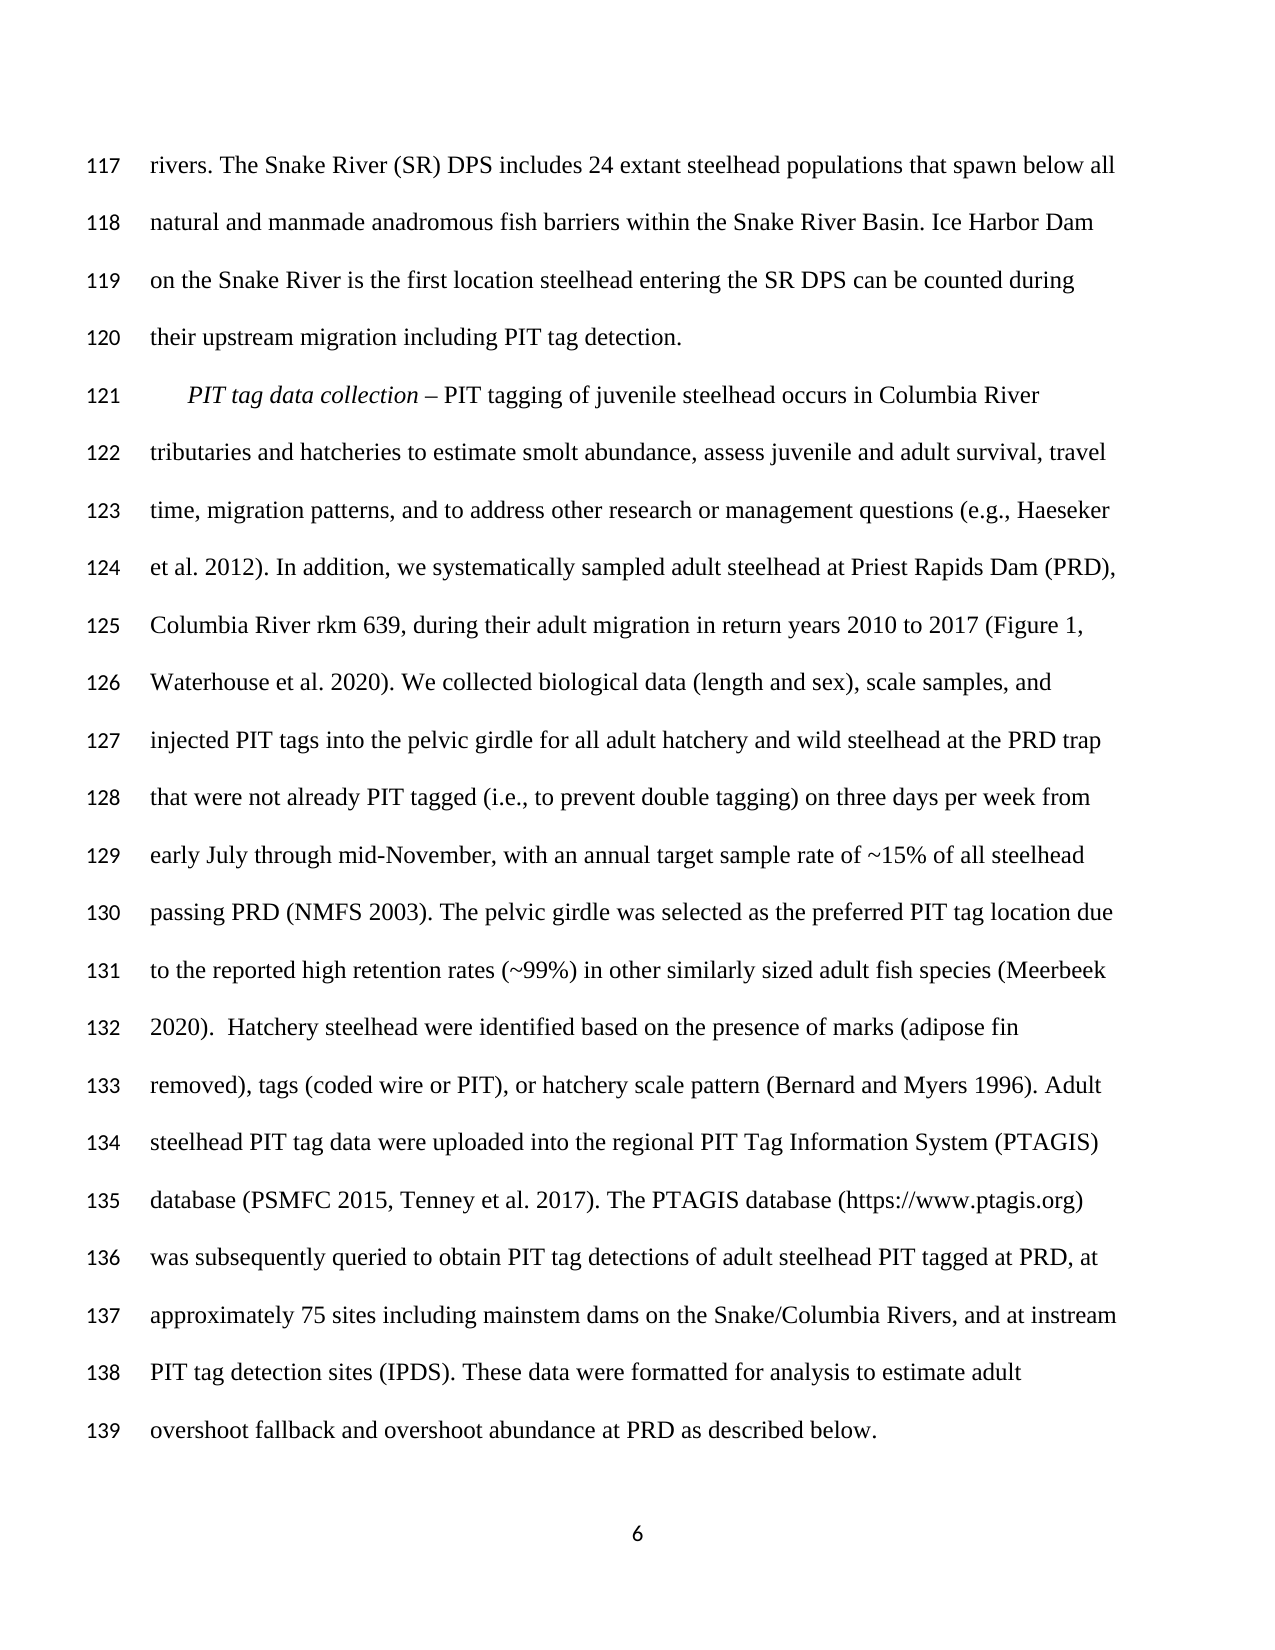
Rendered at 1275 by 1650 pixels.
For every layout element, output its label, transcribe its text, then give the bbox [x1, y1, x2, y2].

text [150, 150, 1125, 351]
text PIT tag data collection – PIT tagging of juvenile steelhead occurs in Columbia River tributaries and hatcheries to estimate smolt abundance, assess juvenile and adult survival, travel time, migration patterns, and to address other research or management questions (e.g., Haeseker et al. 2012). In addition, we systematically sampled adult steelhead at Priest Rapids Dam (PRD), Columbia River rkm 639, during their adult migration in return years 2010 to 2017 (Figure 1, Waterhouse et al. 2020). We collected biological data (length and sex), scale samples, and injected PIT tags into the pelvic girdle for all adult hatchery and wild steelhead at the PRD trap that were not already PIT tagged (i.e., to prevent double tagging) on three days per week from early July through mid-November, with an annual target sample rate of ~15% of all steelhead passing PRD (NMFS 2003). The pelvic girdle was selected as the preferred PIT tag location due to the reported high retention rates (~99%) in other similarly sized adult fish species (Meerbeek 2020). Hatchery steelhead were identified based on the presence of marks (adipose fin removed), tags (coded wire or PIT), or hatchery scale pattern (Bernard and Myers 1996). Adult steelhead PIT tag data were uploaded into the regional PIT Tag Information System (PTAGIS) database (PSMFC 2015, Tenney et al. 2017). The PTAGIS database (https://www.ptagis.org) was subsequently queried to obtain PIT tag detections of adult steelhead PIT tagged at PRD, at approximately 75 sites including mainstem dams on the Snake/Columbia Rivers, and at instream PIT tag detection sites (IPDS). These data were formatted for analysis to estimate adult overshoot fallback and overshoot abundance at PRD as described below. [150, 380, 1125, 1444]
